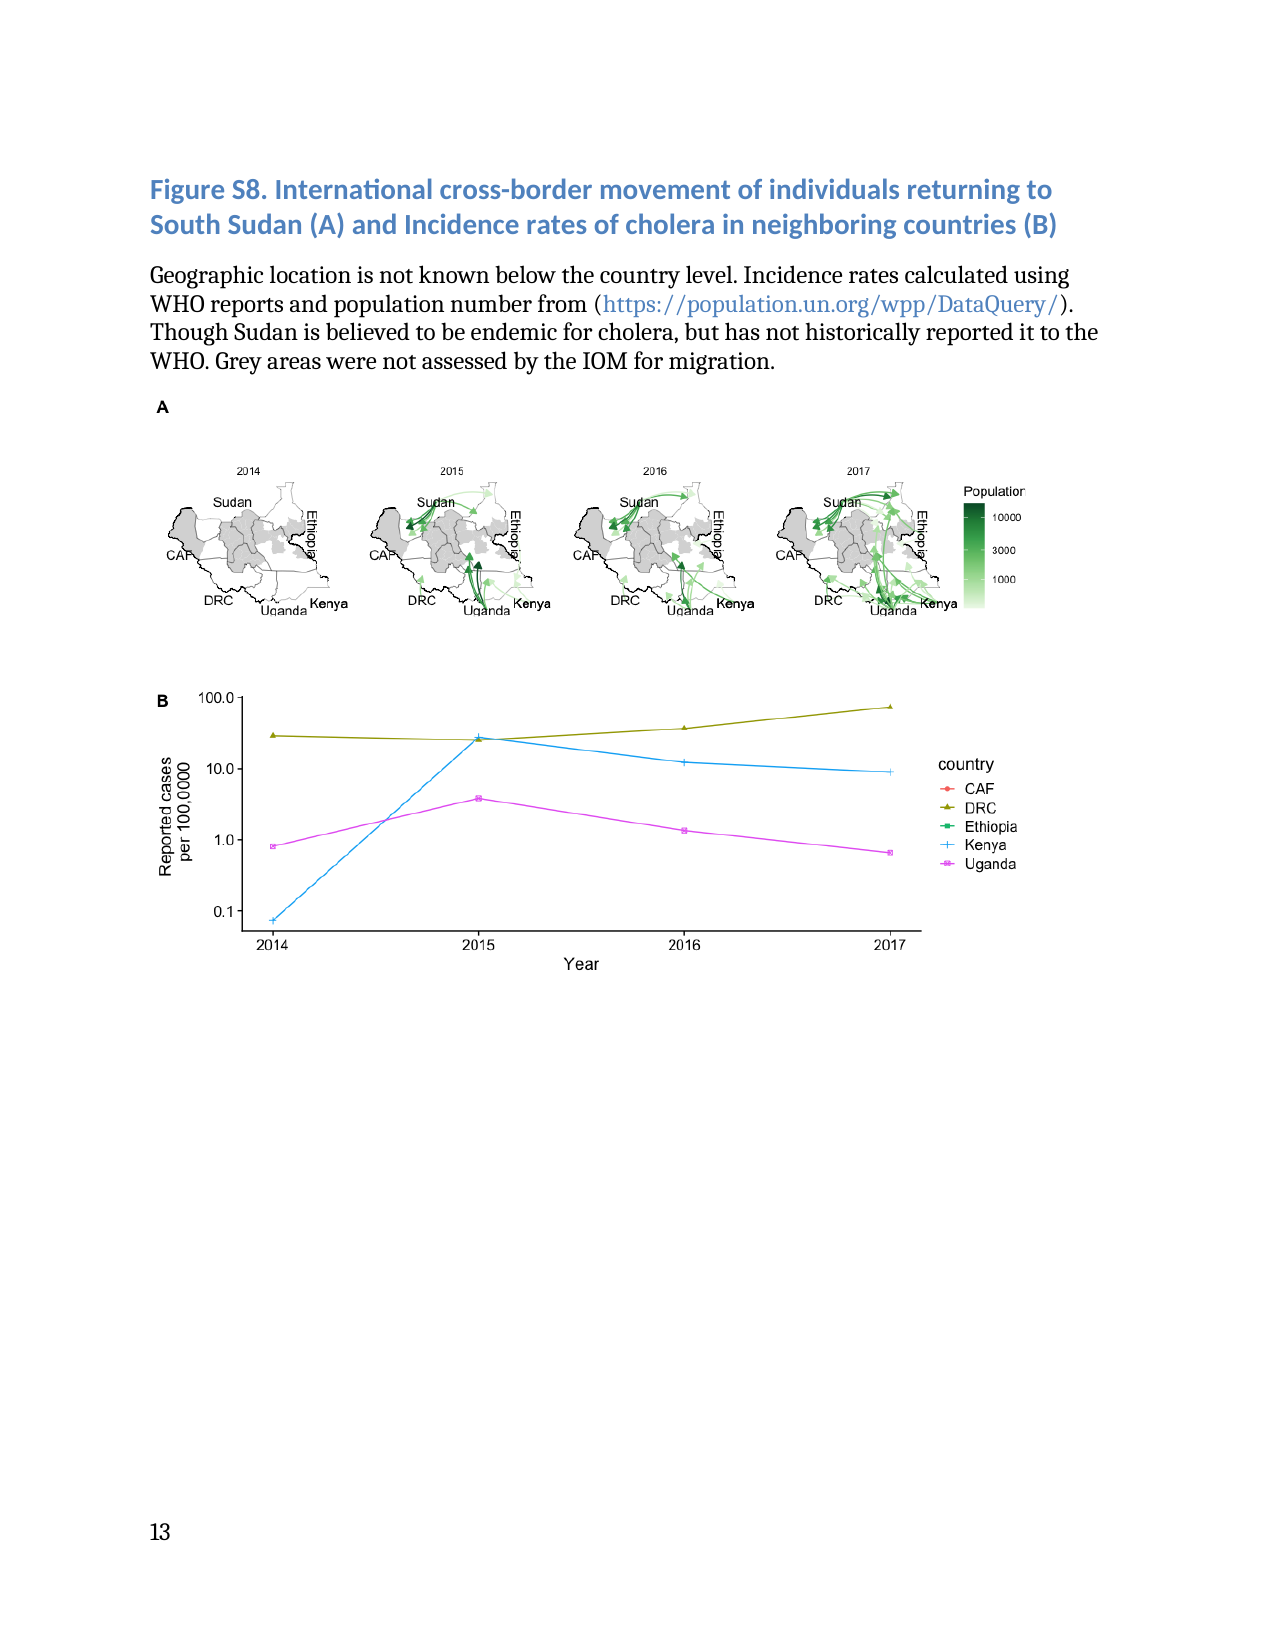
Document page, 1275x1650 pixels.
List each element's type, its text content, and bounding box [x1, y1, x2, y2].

picture [150, 394, 1025, 981]
subtitle Figure S8. International cross-border movement of individuals returning to South Sudan (A) and Incidence rates of cholera in neighboring countries (B) [150, 171, 1125, 242]
text Geographic location is not known below the country level. Incidence rates calculated using WHO reports and population number from (https://population.un.org/wpp/DataQuery/). Though Sudan is believed to be endemic for cholera, but has not historically reported it to the WHO. Grey areas were not assessed by the IOM for migration. [150, 261, 1125, 376]
